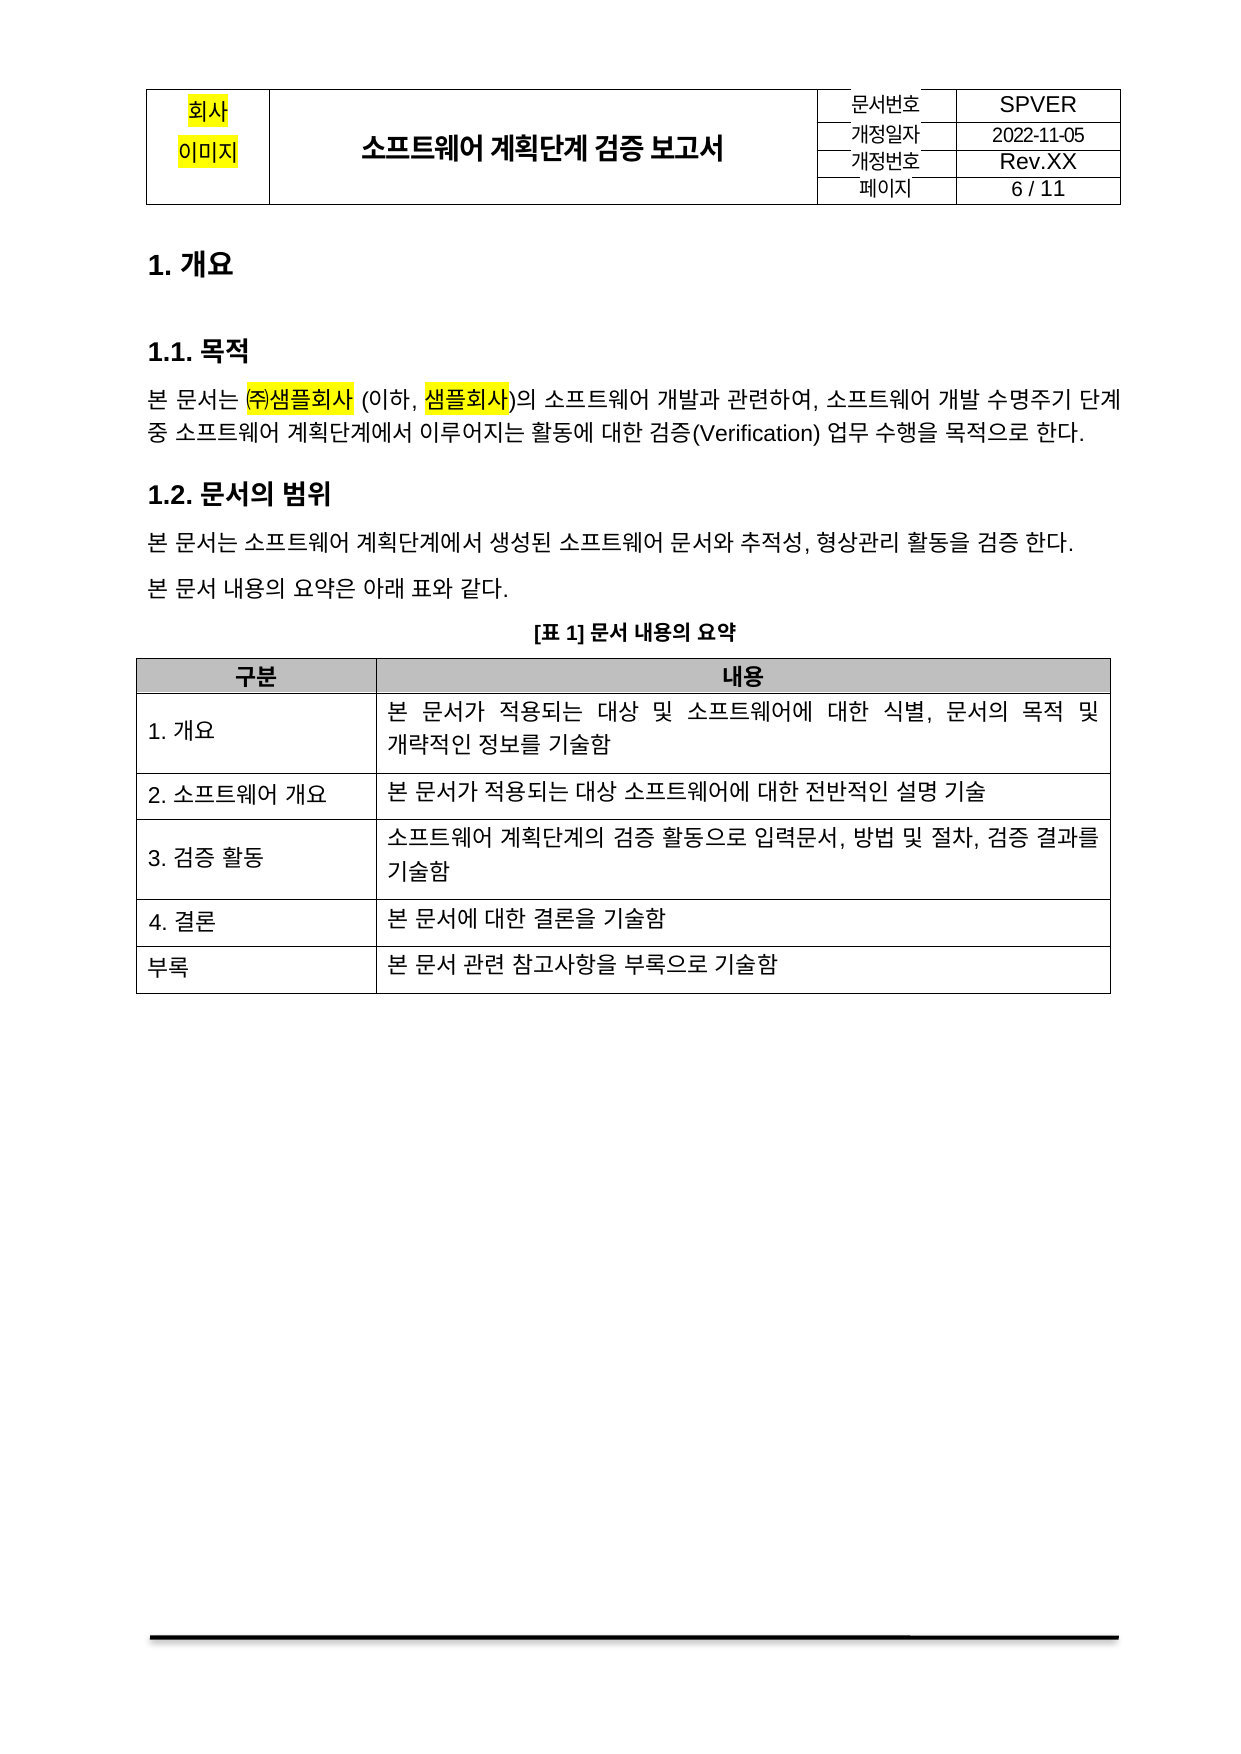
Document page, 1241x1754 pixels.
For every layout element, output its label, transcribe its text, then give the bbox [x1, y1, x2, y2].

text [표 1] 문서 내용의 요약 [148, 616, 1122, 647]
table_cell 본 문서 관련 참고사항을 부록으로 기술함 [377, 947, 1110, 993]
table_cell 부록 [137, 947, 376, 993]
text 문서의 범위 [148, 473, 1122, 512]
table_cell 1. 개요 [137, 694, 376, 772]
text 본 문서는 소프트웨어 계획단계에서 생성된 소프트웨어 문서와 추적성, 형상관리 활동을 검증 한다. [148, 525, 1122, 558]
text 본 문서는 ㈜샘플회사 (이하, 샘플회사)의 소프트웨어 개발과 관련하여, 소프트웨어 개발 수명주기 단계 중 소프트웨어 계획단계에서 이루어지는 활동에 대한 검증(Verification) 업무 수행을 목적으로 한다. [148, 382, 1122, 448]
text 개요 [148, 241, 1122, 284]
table_cell 4. 결론 [137, 900, 376, 946]
text 목적 [148, 330, 1122, 369]
table_cell 본 문서가 적용되는 대상 및 소프트웨어에 대한 식별, 문서의 목적 및 개략적인 정보를 기술함 [377, 694, 1110, 772]
table_cell 본 문서에 대한 결론을 기술함 [377, 900, 1110, 946]
table_cell 2. 소프트웨어 개요 [137, 774, 376, 819]
table_cell 본 문서가 적용되는 대상 소프트웨어에 대한 전반적인 설명 기술 [377, 774, 1110, 819]
table_cell 소프트웨어 계획단계의 검증 활동으로 입력문서, 방법 및 절차, 검증 결과를 기술함 [377, 820, 1110, 899]
text 본 문서 내용의 요약은 아래 표와 같다. [148, 571, 1122, 604]
table_header 내용 [377, 659, 1110, 692]
table_cell 3. 검증 활동 [137, 820, 376, 899]
table_header 구분 [137, 659, 376, 692]
